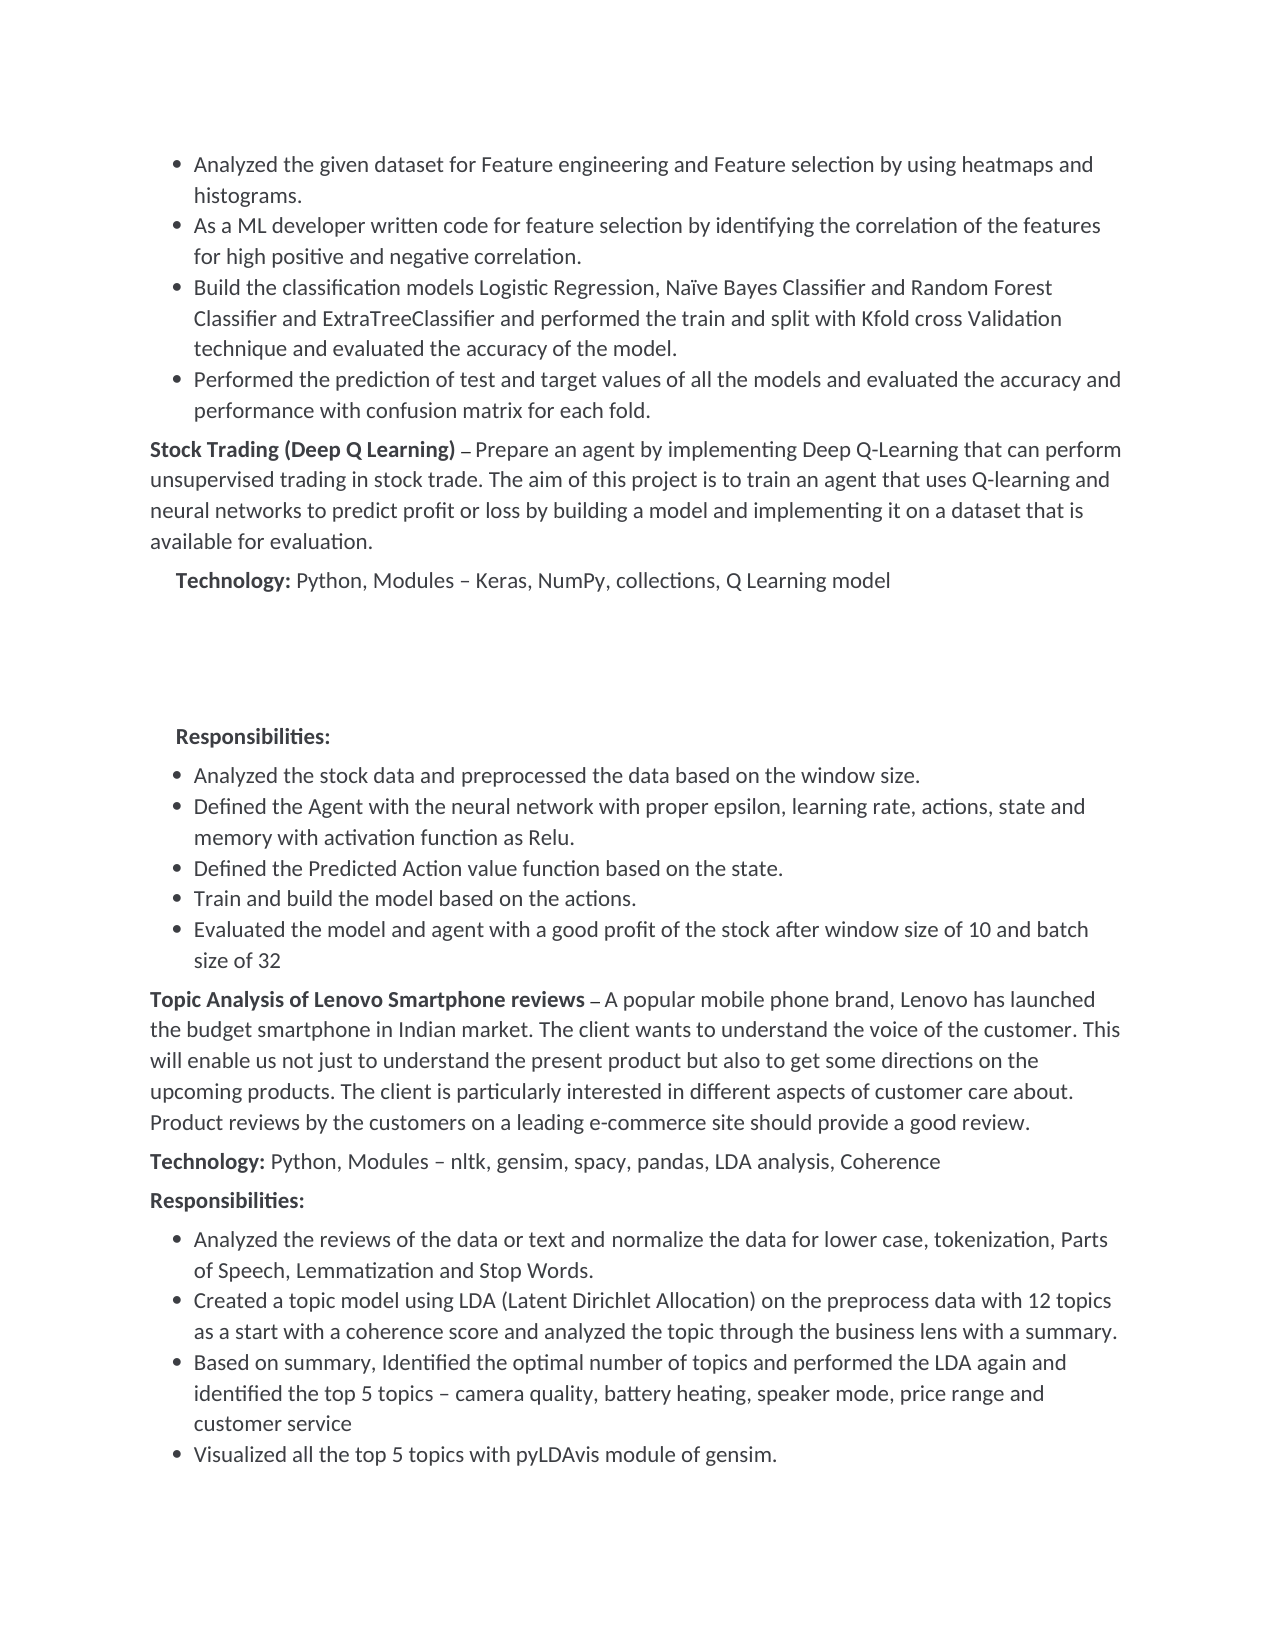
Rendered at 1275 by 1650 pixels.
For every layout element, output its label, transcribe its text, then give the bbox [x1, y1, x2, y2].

list Analyzed the given dataset for Feature engineering and Feature selection by using heatmaps and histograms. [173, 150, 1125, 209]
list Created a topic model using LDA (Latent Dirichlet Allocation) on the preprocess data with 12 topics as a start with a coherence score and analyzed the topic through the business lens with a summary. [173, 1286, 1125, 1345]
list Train and build the model based on the actions. [173, 884, 1125, 912]
list Performed the prediction of test and target values of all the models and evaluated the accuracy and performance with confusion matrix for each fold. [173, 365, 1125, 424]
text Responsibilities: [150, 1186, 1125, 1214]
text Stock Trading (Deep Q Learning) – Prepare an agent by implementing Deep Q-Learning that can perform unsupervised trading in stock trade. The aim of this project is to train an agent that uses Q-learning and neural networks to predict profit or loss by building a model and implementing it on a dataset that is available for evaluation. [150, 435, 1125, 555]
list Analyzed the reviews of the data or text and normalize the data for lower case, tokenization, Parts of Speech, Lemmatization and Stop Words. [173, 1225, 1125, 1284]
list Analyzed the stock data and preprocessed the data based on the window size. [173, 761, 1125, 789]
list Visualized all the top 5 topics with pyLDAvis module of gensim. [173, 1440, 1125, 1468]
list Build the classification models Logistic Regression, Naïve Bayes Classifier and Random Forest Classifier and ExtraTreeClassifier and performed the train and split with Kfold cross Validation technique and evaluated the accuracy of the model. [173, 273, 1125, 362]
text Technology: Python, Modules – nltk, gensim, spacy, pandas, LDA analysis, Coherence [150, 1147, 1125, 1175]
list As a ML developer written code for feature selection by identifying the correlation of the features for high positive and negative correlation. [173, 211, 1125, 270]
text Technology: Python, Modules – Keras, NumPy, collections, Q Learning model [150, 566, 1125, 594]
list Defined the Agent with the neural network with proper epsilon, learning rate, actions, state and memory with activation function as Relu. [173, 792, 1125, 851]
list Defined the Predicted Action value function based on the state. [173, 854, 1125, 882]
text Topic Analysis of Lenovo Smartphone reviews – A popular mobile phone brand, Lenovo has launched the budget smartphone in Indian market. The client wants to understand the voice of the customer. This will enable us not just to understand the present product but also to get some directions on the upcoming products. The client is particularly interested in different aspects of customer care about. Product reviews by the customers on a leading e-commerce site should provide a good review. [150, 985, 1125, 1136]
list Evaluated the model and agent with a good profit of the stock after window size of 10 and batch size of 32 [173, 915, 1125, 974]
text Responsibilities: [150, 722, 1125, 750]
list Based on summary, Identified the optimal number of topics and performed the LDA again and identified the top 5 topics – camera quality, battery heating, speaker mode, price range and customer service [173, 1348, 1125, 1437]
